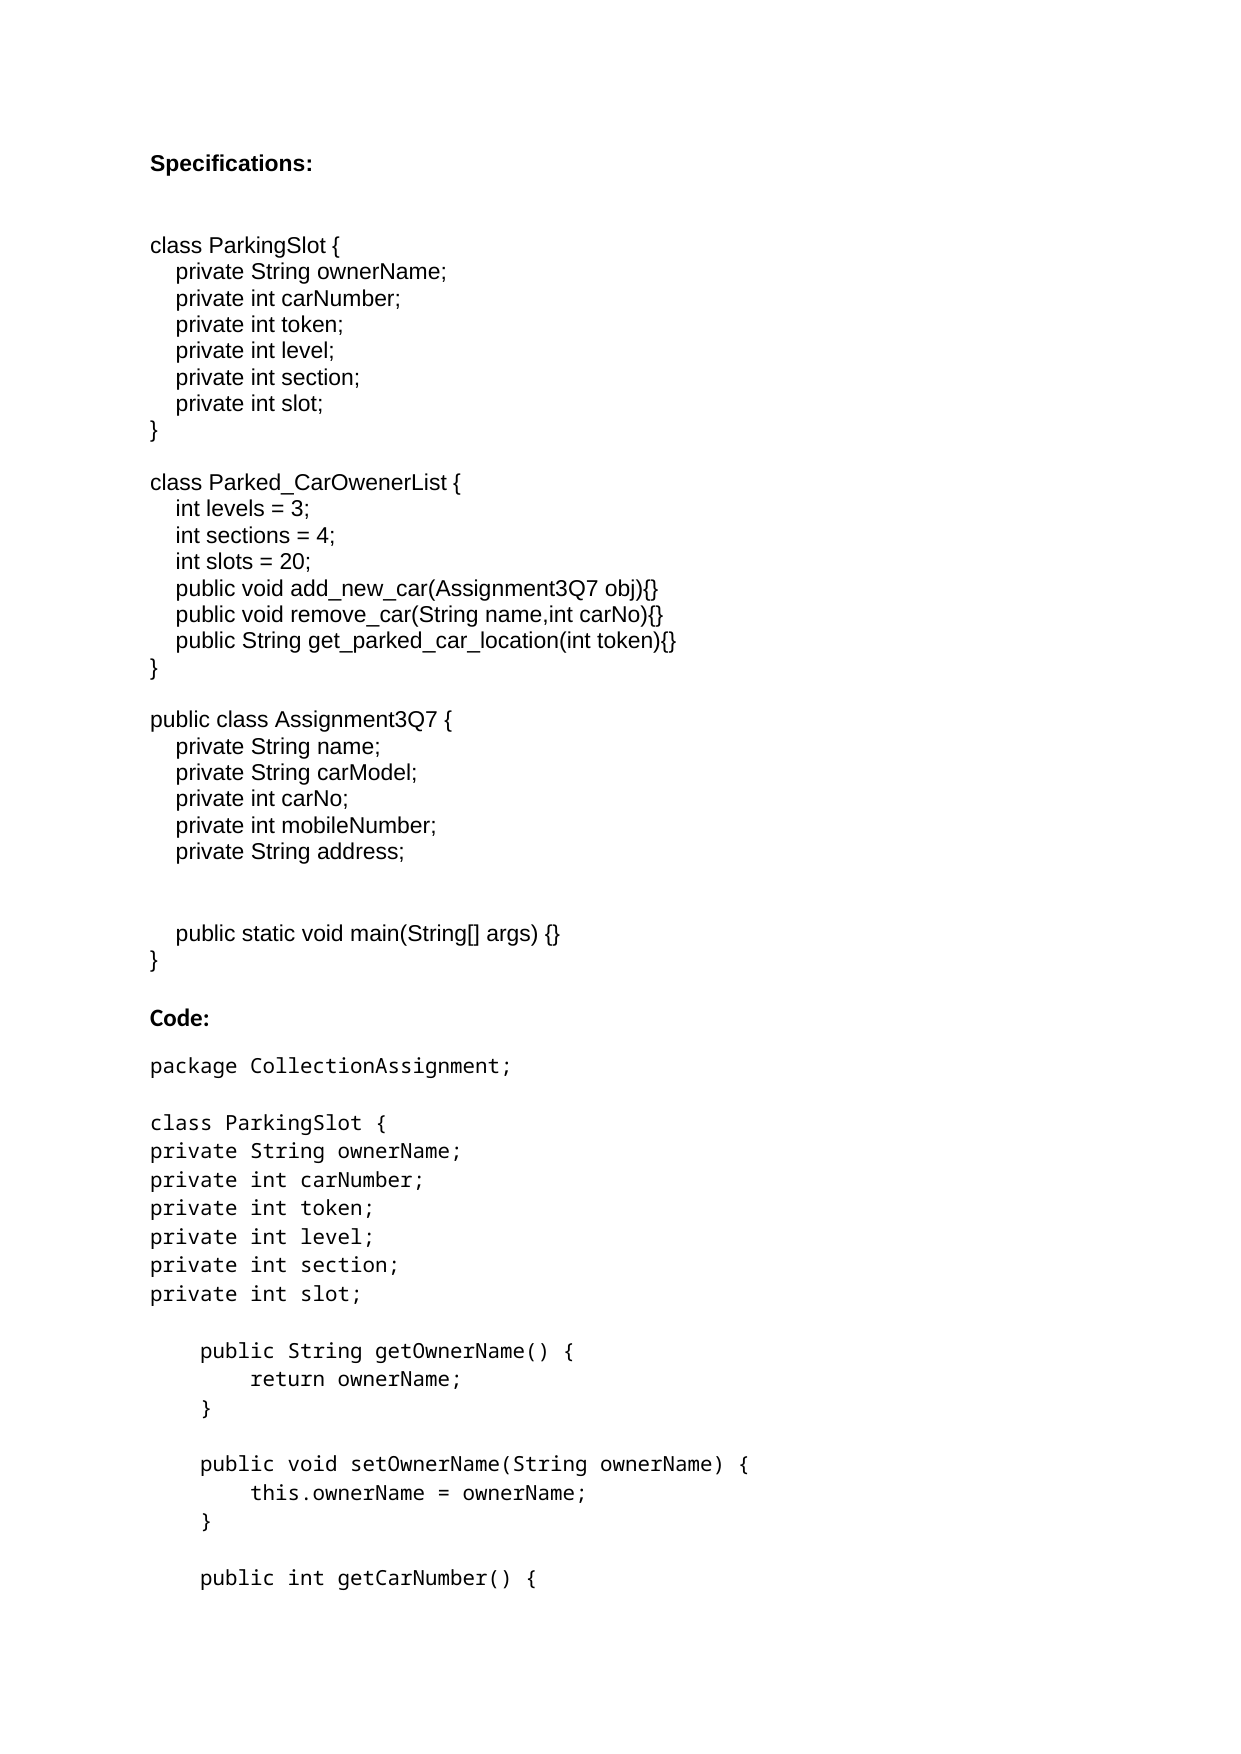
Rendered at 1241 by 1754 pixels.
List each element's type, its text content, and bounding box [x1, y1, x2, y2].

text return ownerName; [150, 1364, 1090, 1393]
text this.ownerName = ownerName; [150, 1478, 1090, 1506]
text private int level; [150, 1222, 1090, 1250]
text } [150, 1393, 1090, 1421]
text class ParkingSlot { [150, 1108, 1090, 1137]
text private int slot; [150, 1279, 1090, 1307]
text private String ownerName; [150, 1137, 1090, 1165]
text Specifications: [150, 150, 1090, 176]
text class ParkingSlot { private String ownerName; private int carNumber; private int token; private int level; private int section; private int slot; } class Parked_CarOwenerList { int levels = 3; int sections = 4; int slots = 20; public void add_new_car(Assignment3Q7 obj){} public void remove_car(String name,int carNo){} public String get_parked_car_location(int token){} } public class Assignment3Q7 { private String name; private String carModel; private int carNo; private int mobileNumber; private String address; [150, 206, 1090, 864]
text package CollectionAssignment; [150, 1051, 1090, 1080]
text private int token; [150, 1193, 1090, 1222]
text public static void main(String[] args) {} } [150, 893, 1090, 973]
text } [150, 1506, 1090, 1535]
text private int carNumber; [150, 1165, 1090, 1193]
text public int getCarNumber() { [150, 1563, 1090, 1592]
text Code: [150, 1002, 1090, 1032]
text private int section; [150, 1250, 1090, 1279]
text public void setOwnerName(String ownerName) { [150, 1449, 1090, 1478]
text public String getOwnerName() { [150, 1336, 1090, 1364]
